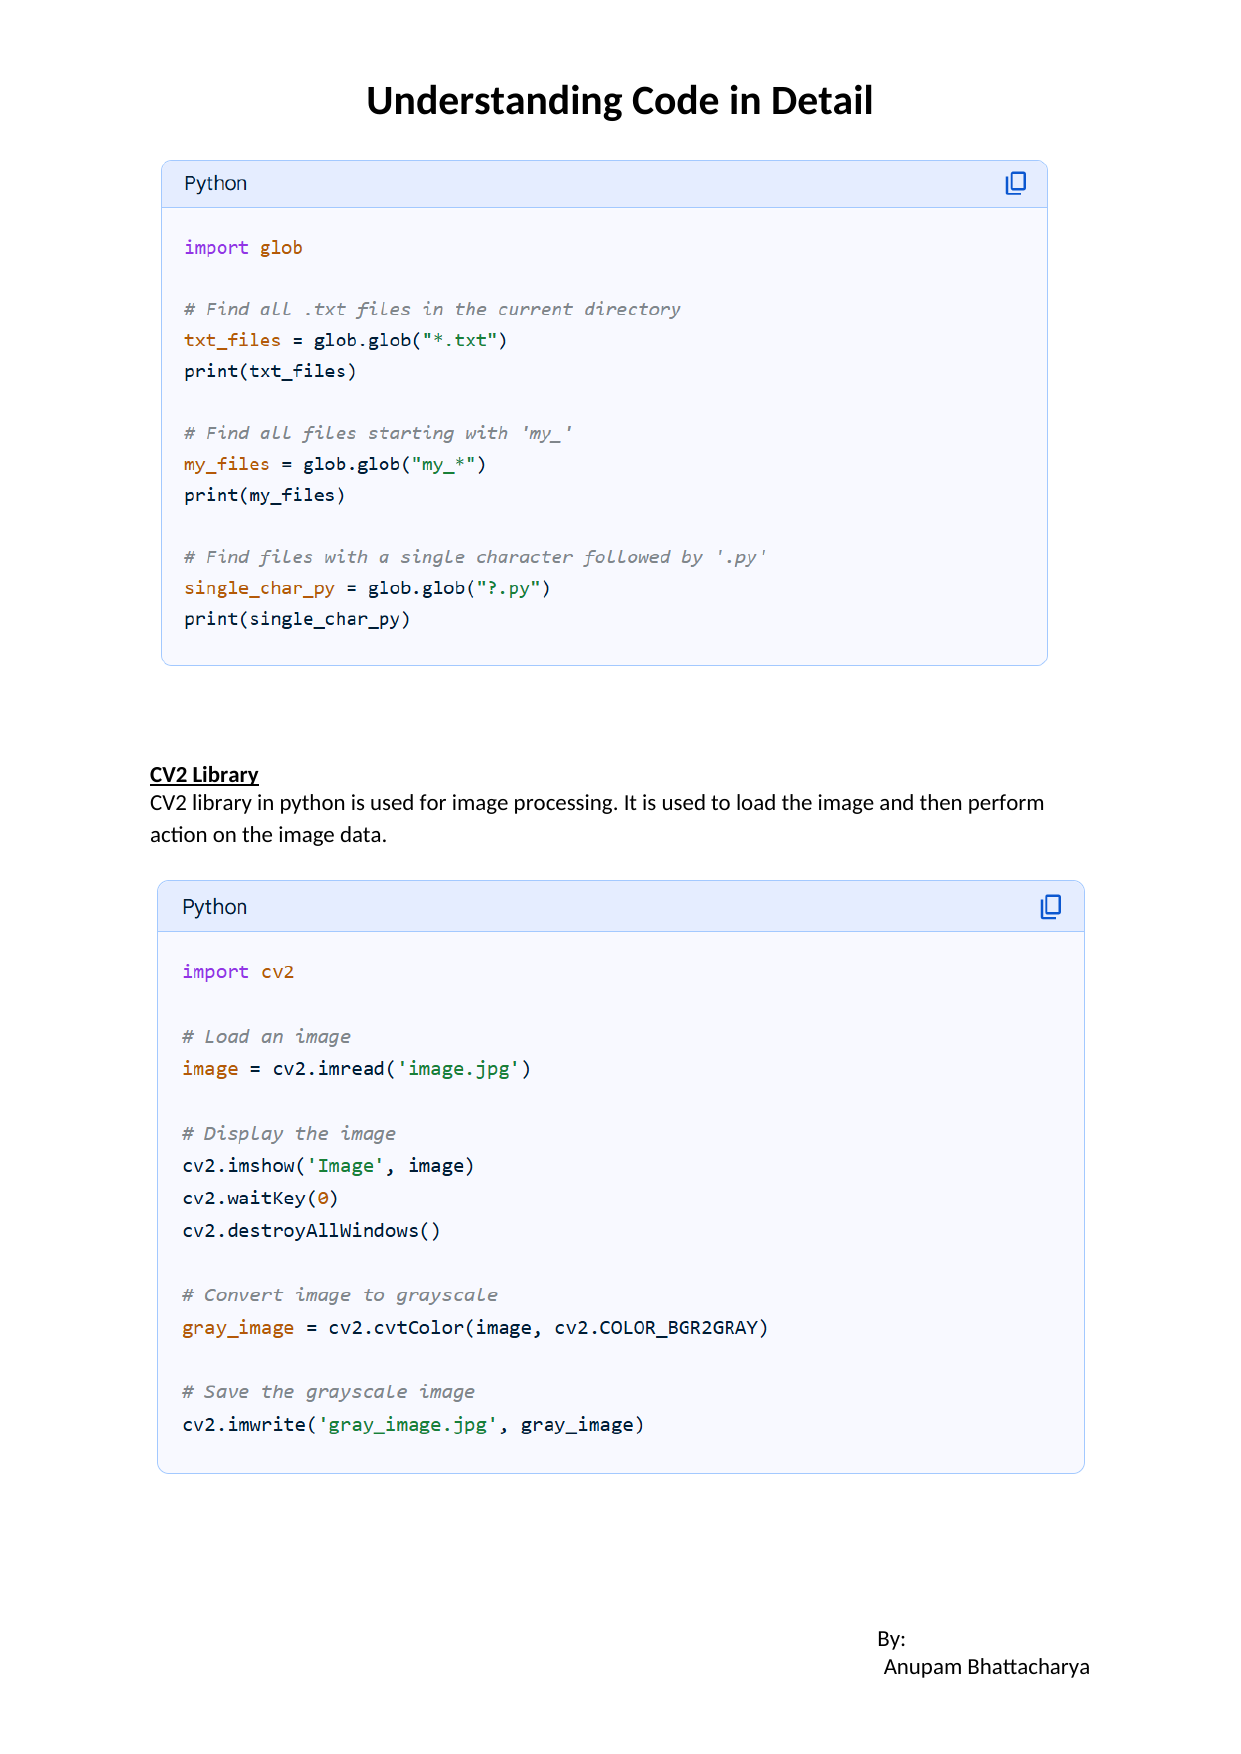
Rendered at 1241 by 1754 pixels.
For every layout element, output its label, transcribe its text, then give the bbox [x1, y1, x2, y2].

picture [150, 150, 1056, 676]
picture [150, 873, 1090, 1479]
text CV2 Library [150, 760, 1090, 788]
text CV2 library in python is used for image processing. It is used to load the image and then perform action on the image data. [150, 788, 1090, 848]
